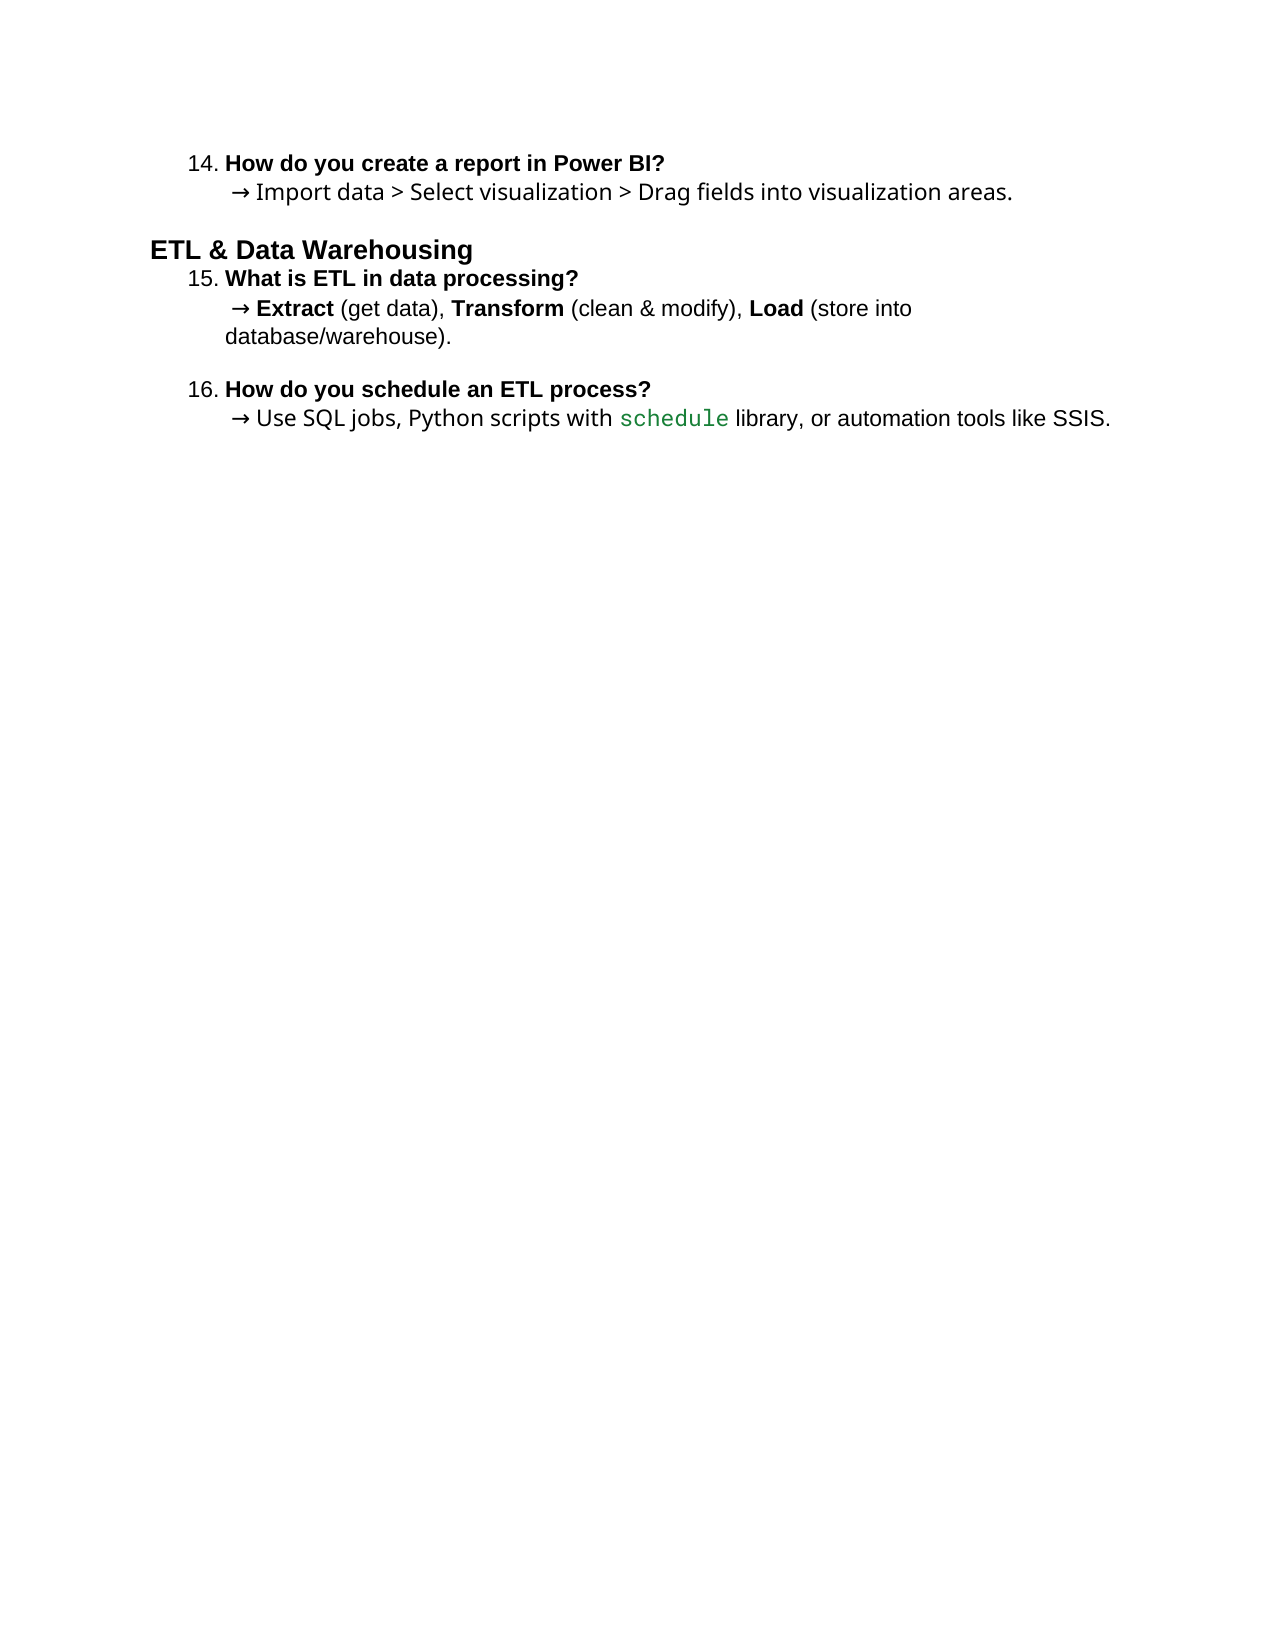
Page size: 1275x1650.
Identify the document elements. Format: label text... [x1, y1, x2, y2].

subtitle ETL & Data Warehousing [150, 234, 1125, 265]
list How do you create a report in Power BI? → Import data > Select visualization > Drag fields into visualization areas. [187, 150, 1125, 234]
list What is ETL in data processing? → Extract (get data), Transform (clean & modify), Load (store into database/warehouse). [187, 265, 1125, 376]
list How do you schedule an ETL process? → Use SQL jobs, Python scripts with schedule library, or automation tools like SSIS. [187, 376, 1125, 433]
